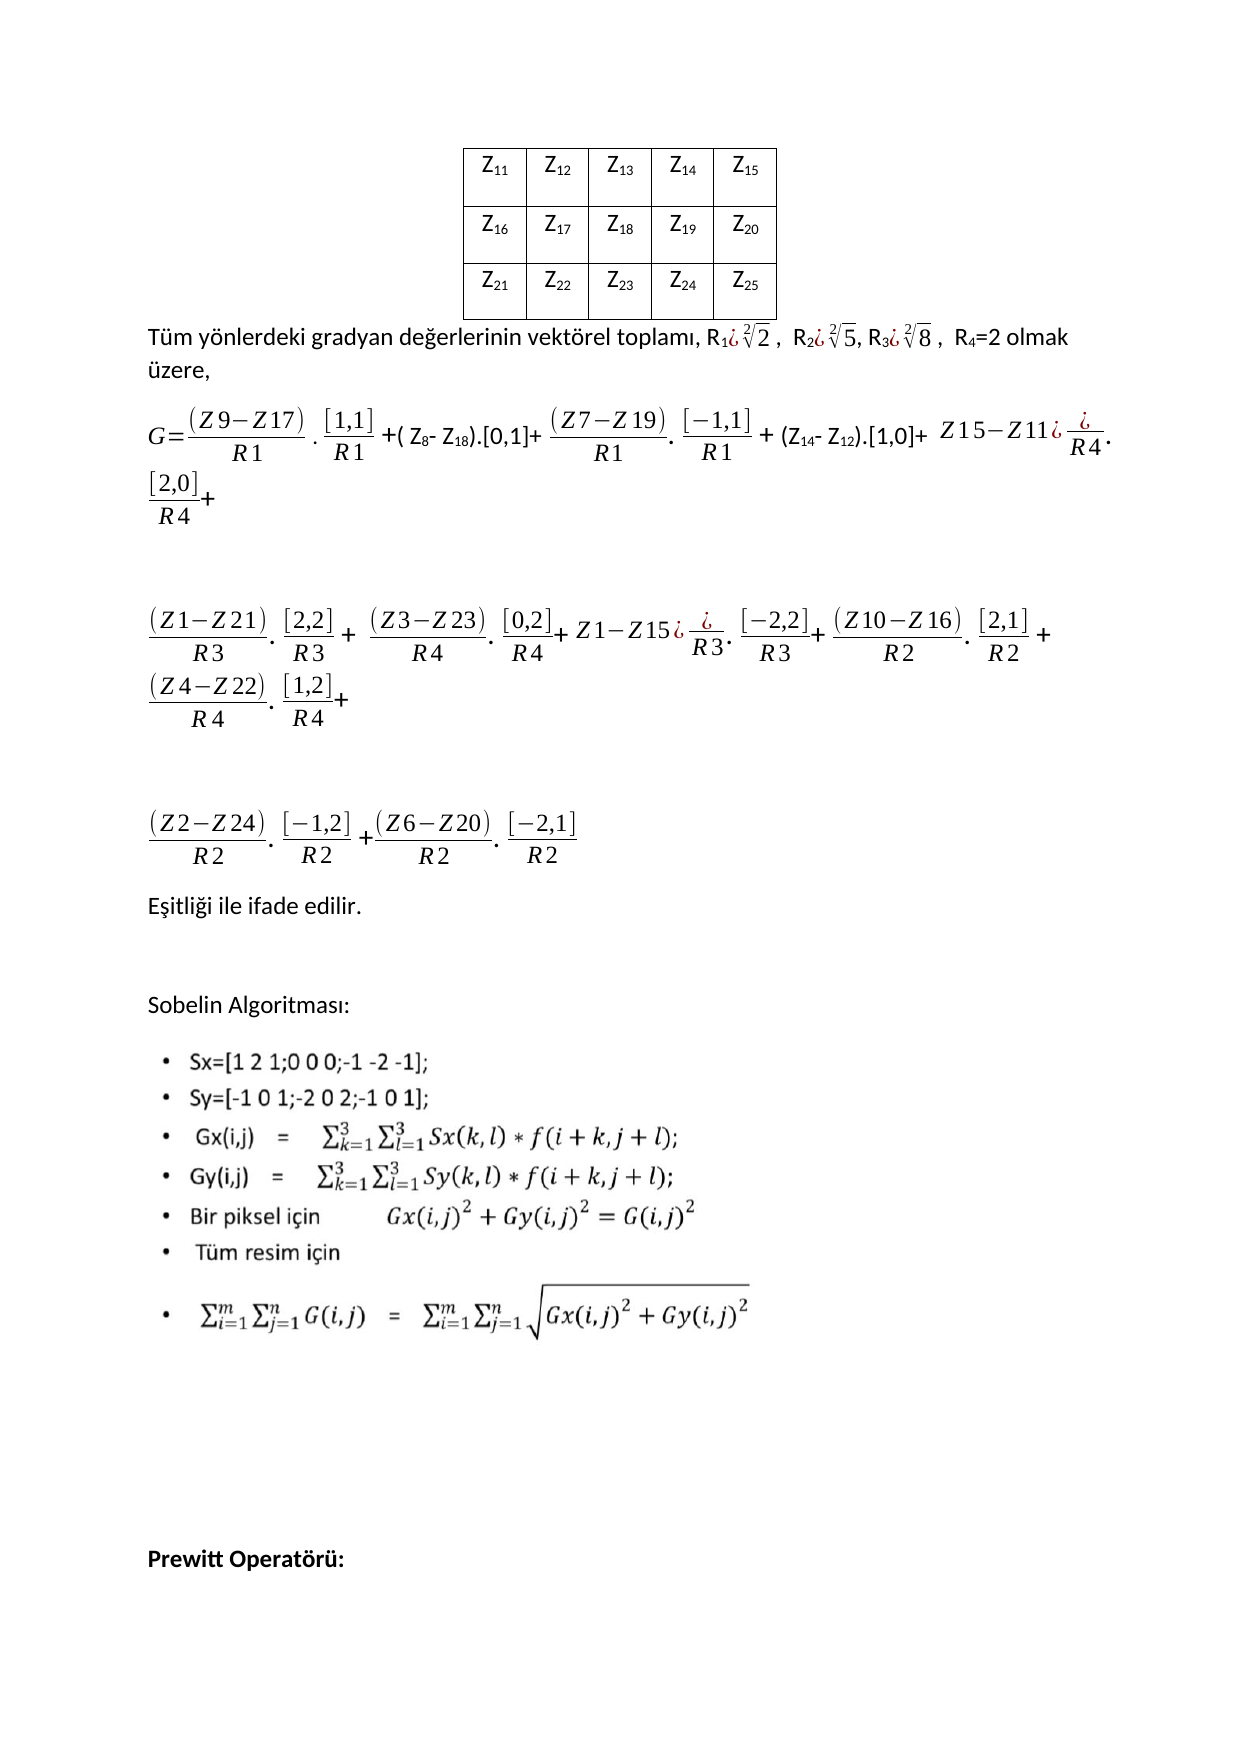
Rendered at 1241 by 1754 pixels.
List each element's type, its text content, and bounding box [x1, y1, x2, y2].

table_cell Z18 [589, 207, 651, 263]
text . +( Z8- Z18).[0,1]+ . + (Z14- Z12).[1,0]+ . + [148, 404, 1122, 530]
table_cell Z19 [652, 207, 713, 263]
table_cell Z13 [589, 149, 651, 206]
table_cell Z12 [527, 149, 588, 206]
table_cell Z23 [589, 264, 651, 319]
text . +. [148, 807, 1122, 871]
table_cell Z21 [464, 264, 526, 319]
text Prewitt Operatörü: [148, 1543, 1093, 1573]
table_cell Z11 [464, 149, 526, 206]
text Sobelin Algoritması: [148, 989, 1093, 1020]
table_cell Z15 [714, 149, 776, 206]
text . + . + . + . + . + [148, 604, 1122, 733]
text Tüm yönlerdeki gradyan değerlerinin vektörel toplamı, R1 , R2, R3 , R4=2 olmak üzere, [148, 320, 1122, 385]
table_cell Z22 [527, 264, 588, 319]
table_cell Z14 [652, 149, 713, 206]
text Eşitliği ile ifade edilir. [148, 890, 1122, 921]
table_cell Z20 [714, 207, 776, 263]
table_cell Z16 [464, 207, 526, 263]
table_cell Z17 [527, 207, 588, 263]
table_cell Z25 [714, 264, 776, 319]
table_cell Z24 [652, 264, 713, 319]
picture [147, 1039, 776, 1376]
